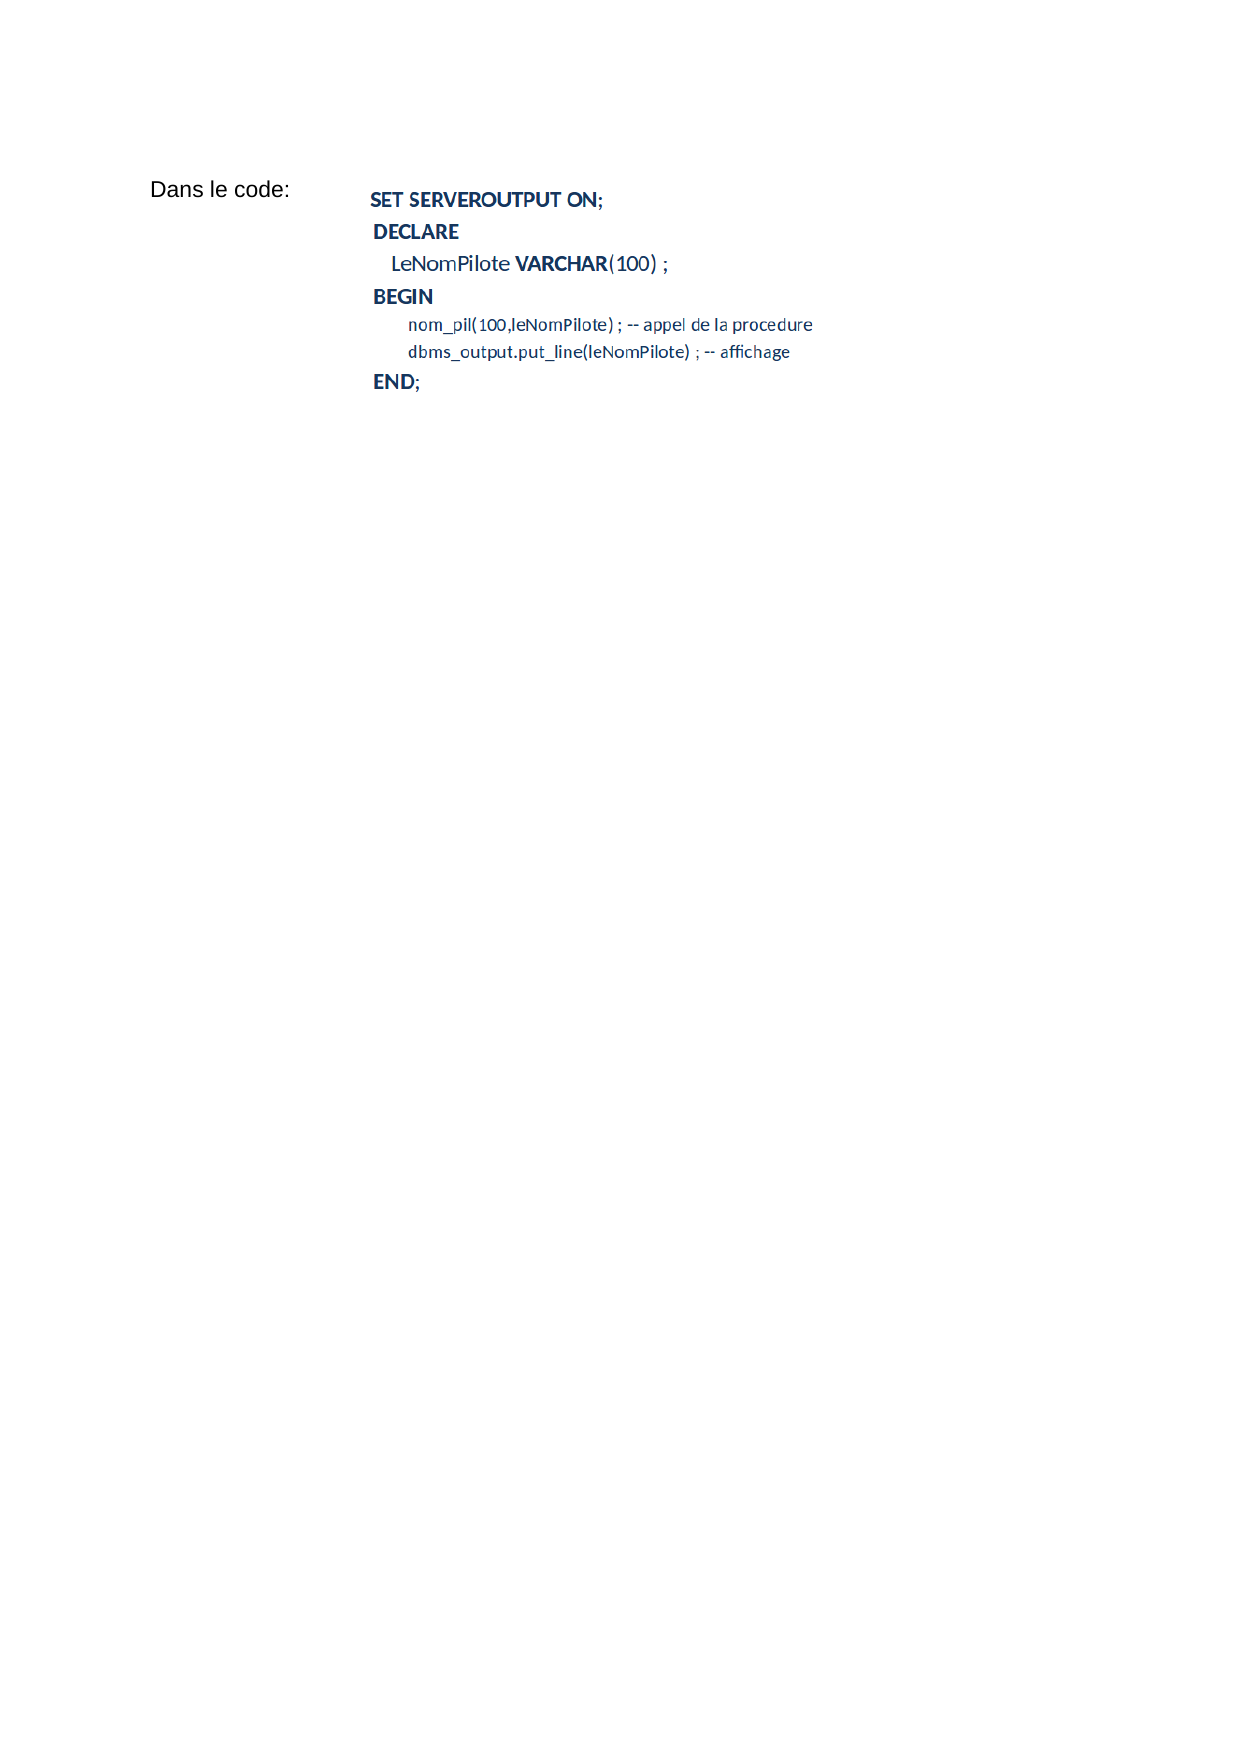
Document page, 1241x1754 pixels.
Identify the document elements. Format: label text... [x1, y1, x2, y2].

text Dans le code: [150, 176, 1090, 203]
picture [368, 188, 813, 395]
